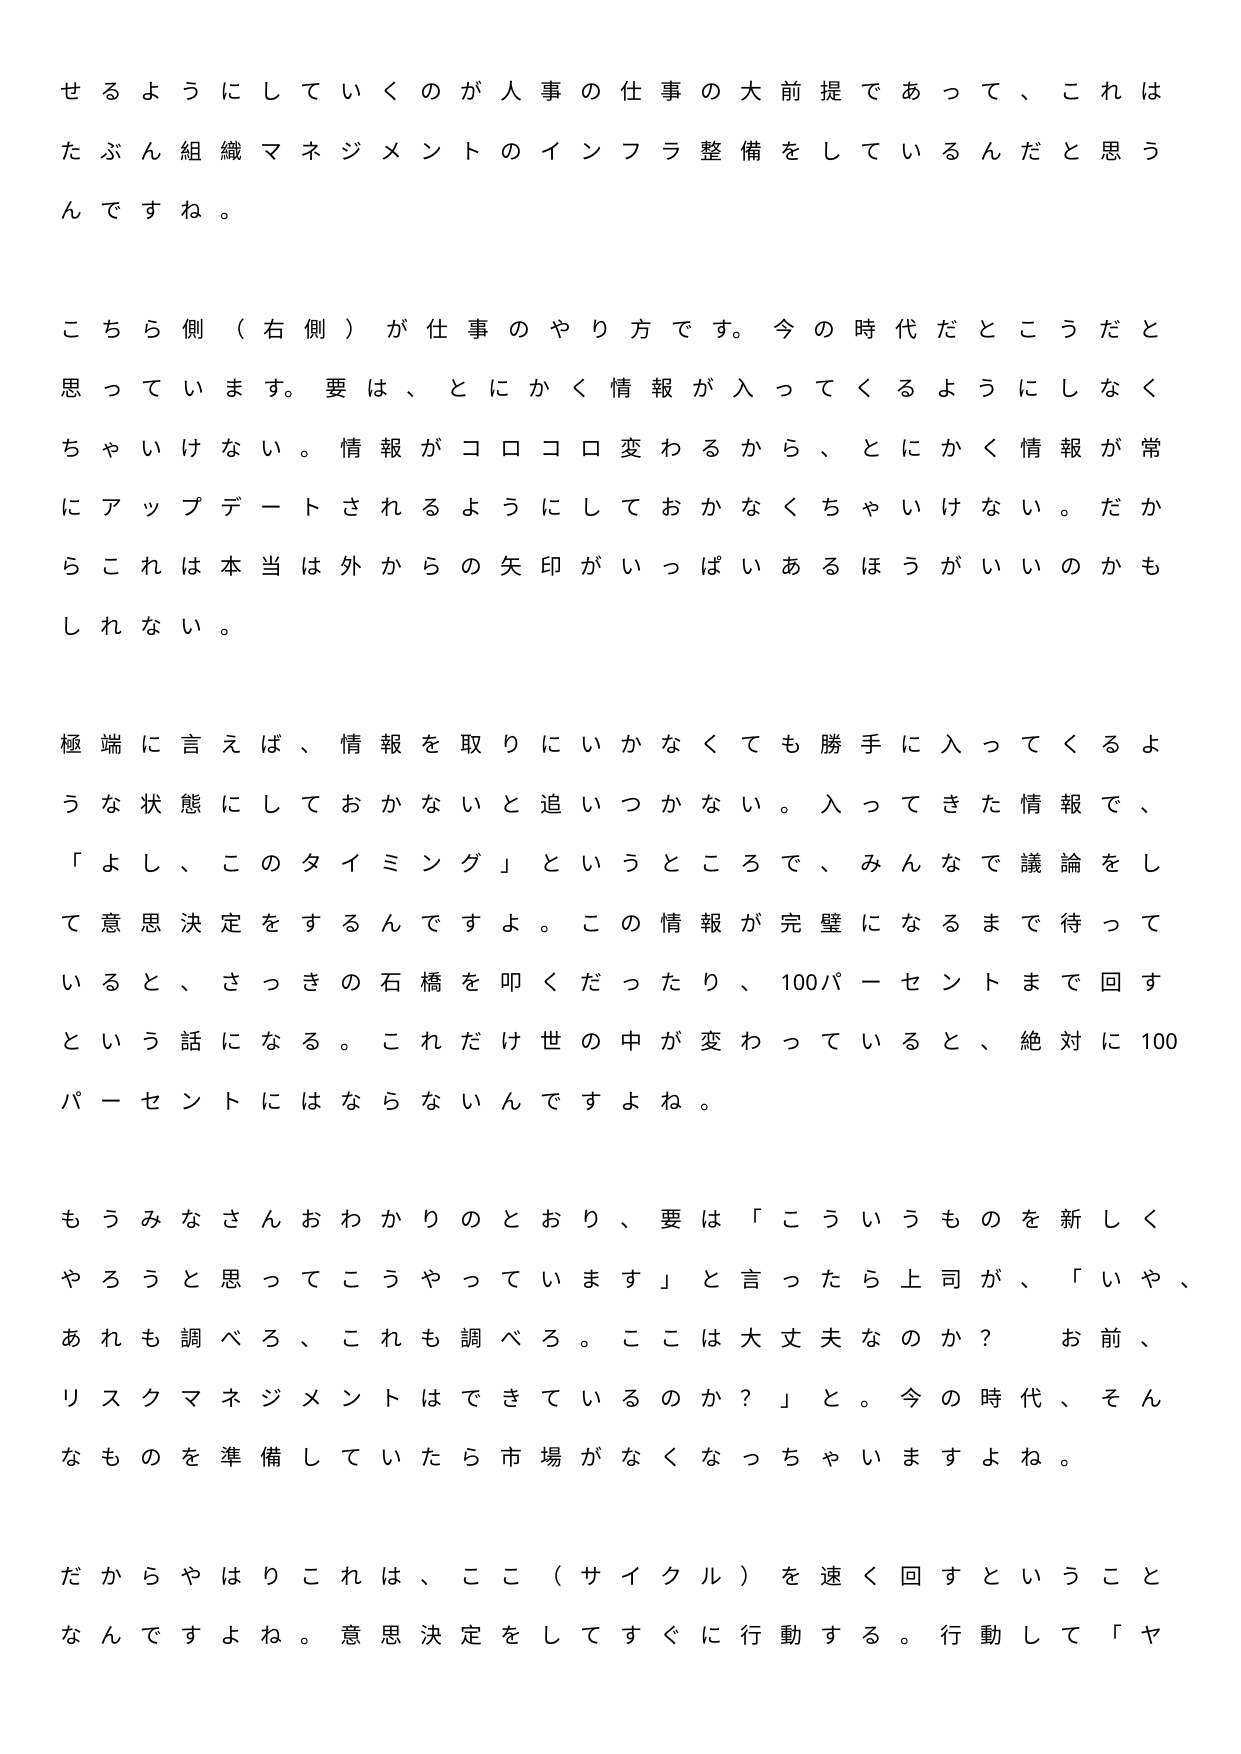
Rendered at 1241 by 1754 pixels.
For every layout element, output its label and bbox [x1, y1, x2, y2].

text [60, 61, 1180, 1664]
